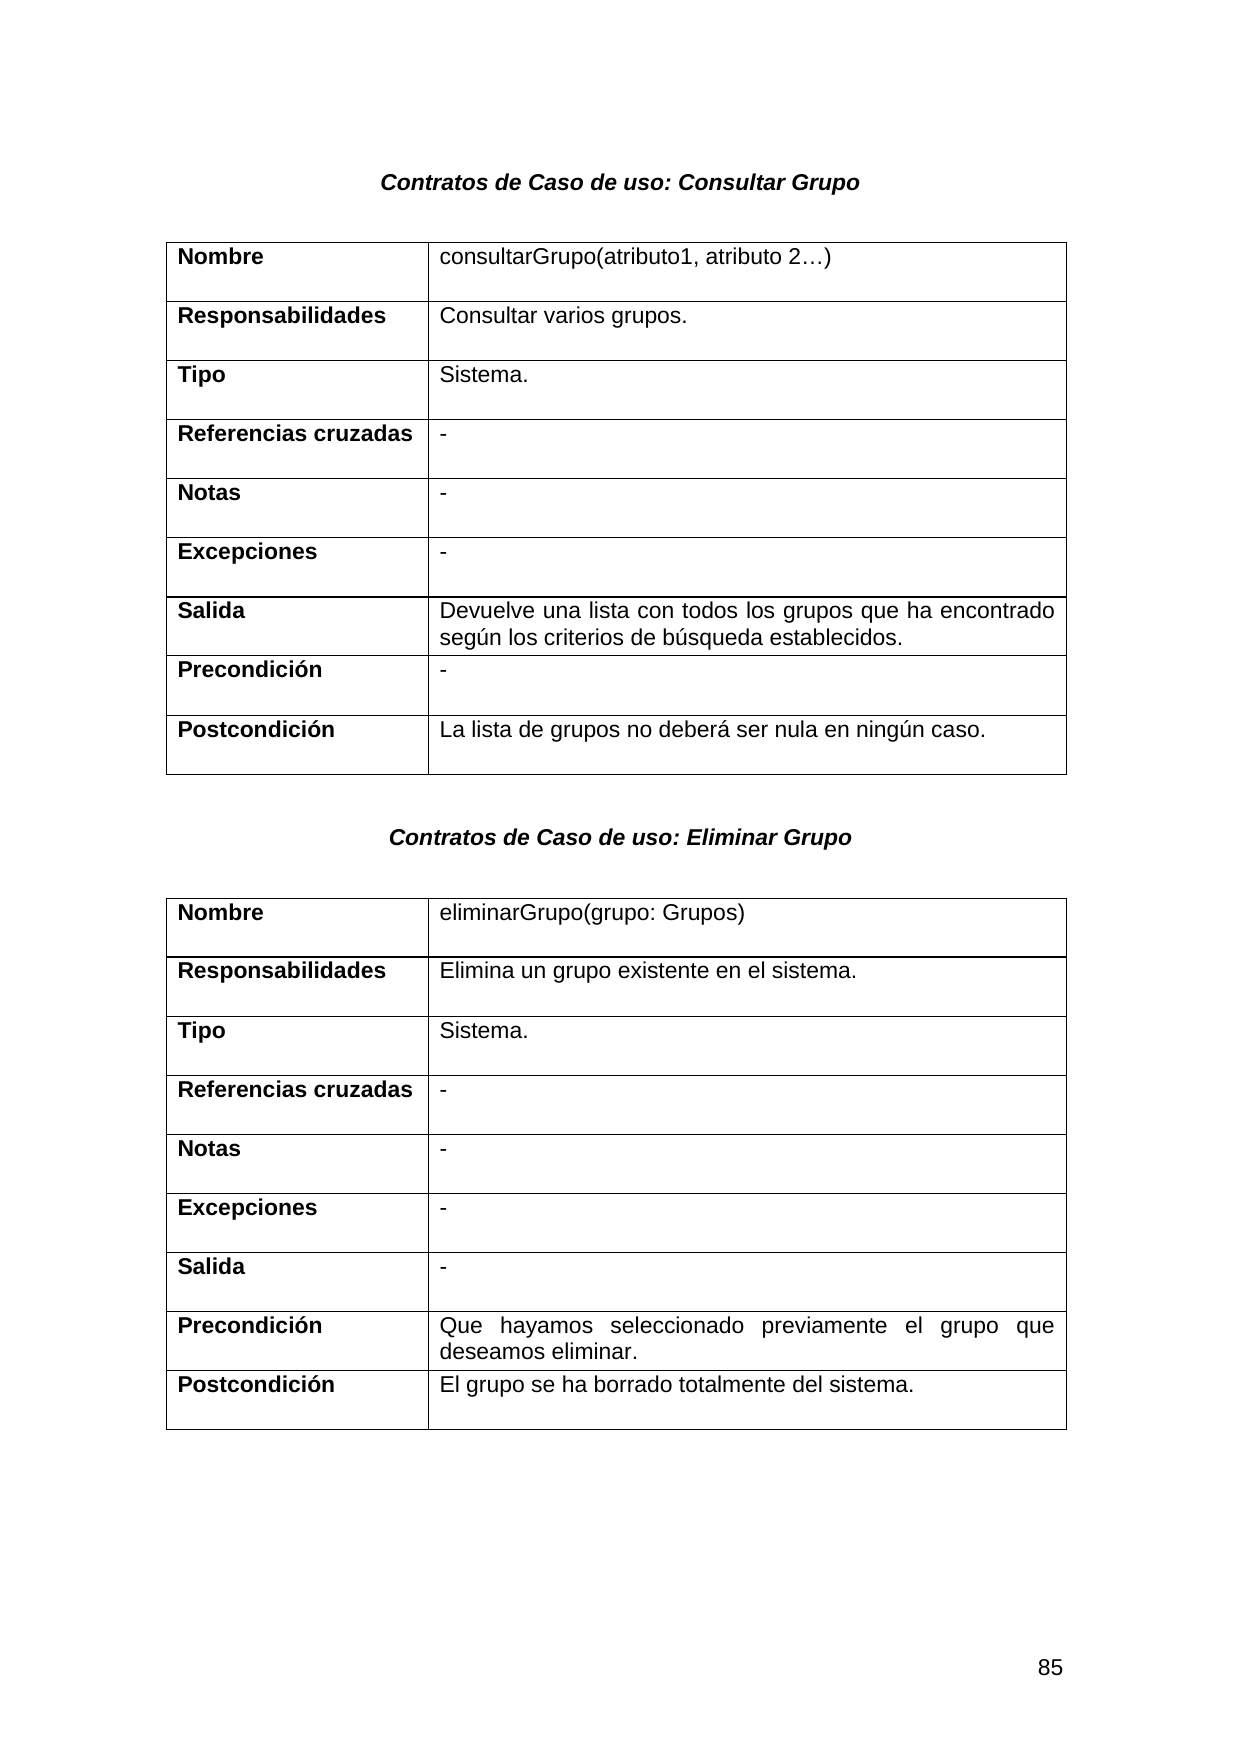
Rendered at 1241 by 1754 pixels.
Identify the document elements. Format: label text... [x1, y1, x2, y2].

table_cell - [429, 538, 1066, 596]
table_cell La lista de grupos no deberá ser nula en ningún caso. [429, 716, 1066, 773]
table_cell Responsabilidades [167, 302, 428, 360]
table_cell Precondición [167, 656, 428, 714]
table_cell Excepciones [167, 538, 428, 596]
table_cell Tipo [167, 1017, 428, 1074]
table_cell Precondición [167, 1312, 428, 1370]
table_cell Salida [167, 1253, 428, 1311]
table_cell - [429, 1135, 1066, 1193]
table_cell Elimina un grupo existente en el sistema. [429, 958, 1066, 1016]
table_cell Que hayamos seleccionado previamente el grupo que deseamos eliminar. [429, 1312, 1066, 1370]
table_cell Devuelve una lista con todos los grupos que ha encontrado según los criterios de búsqueda establecidos. [429, 598, 1066, 655]
table_header eliminarGrupo(grupo: Grupos) [429, 899, 1066, 956]
table_cell Referencias cruzadas [167, 420, 428, 478]
table_cell Salida [167, 598, 428, 655]
table_cell Tipo [167, 361, 428, 419]
subtitle Contratos de Caso de uso: Eliminar Grupo [177, 824, 1063, 850]
table_cell Postcondición [167, 1371, 428, 1429]
table_cell - [429, 479, 1066, 537]
table_header consultarGrupo(atributo1, atributo 2…) [429, 243, 1066, 301]
table_cell Postcondición [167, 716, 428, 773]
table_cell - [429, 1076, 1066, 1134]
table_cell El grupo se ha borrado totalmente del sistema. [429, 1371, 1066, 1429]
table_cell Excepciones [167, 1194, 428, 1252]
table_cell Referencias cruzadas [167, 1076, 428, 1134]
table_cell Responsabilidades [167, 958, 428, 1016]
table_cell Consultar varios grupos. [429, 302, 1066, 360]
table_header Nombre [167, 899, 428, 956]
table_cell - [429, 1253, 1066, 1311]
table_cell Sistema. [429, 1017, 1066, 1074]
table_cell Sistema. [429, 361, 1066, 419]
table_header Nombre [167, 243, 428, 301]
table_cell Notas [167, 1135, 428, 1193]
table_cell - [429, 420, 1066, 478]
subtitle Contratos de Caso de uso: Consultar Grupo [177, 168, 1063, 195]
table_cell - [429, 656, 1066, 714]
table_cell Notas [167, 479, 428, 537]
table_cell - [429, 1194, 1066, 1252]
